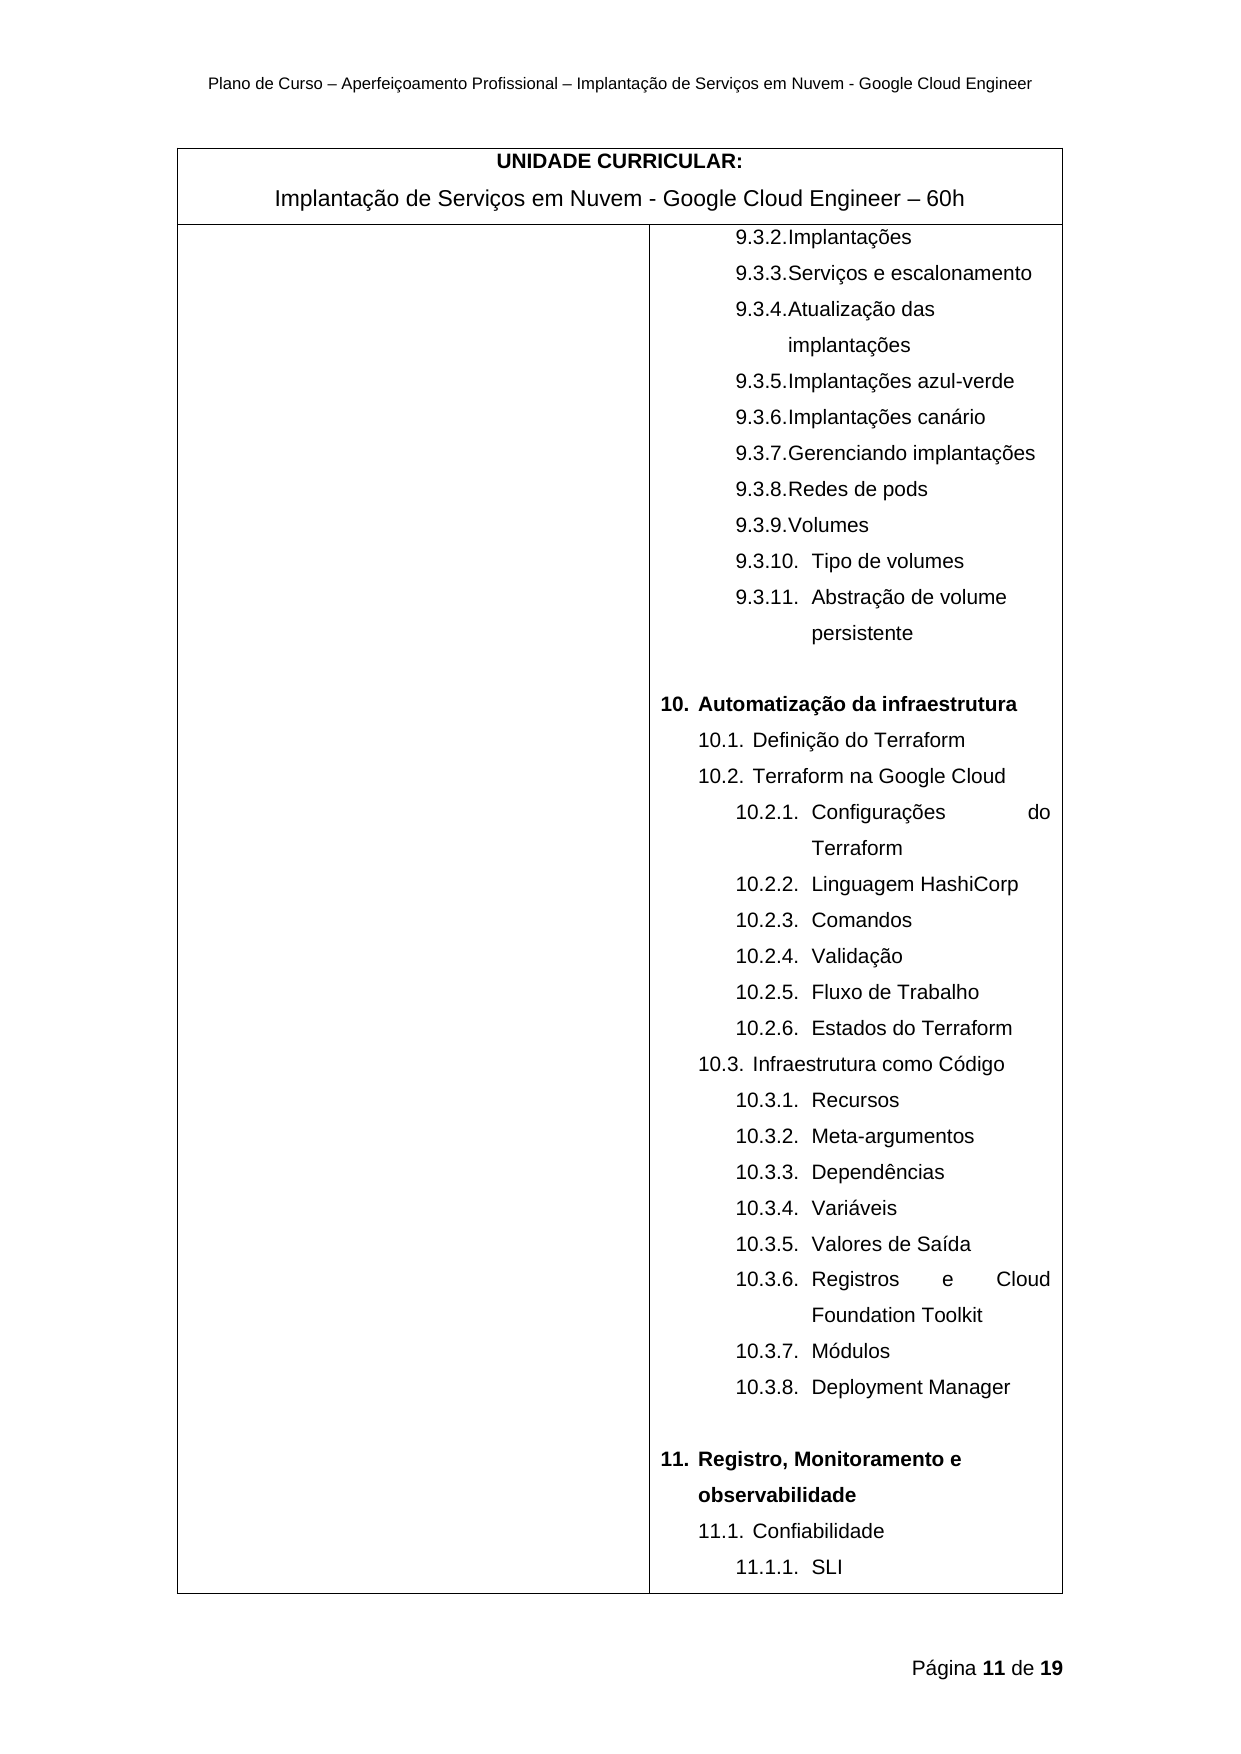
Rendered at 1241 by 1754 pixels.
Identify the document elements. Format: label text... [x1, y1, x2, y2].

table_header UNIDADE CURRICULAR: Implantação de Serviços em Nuvem - Google Cloud Engineer – 60h [178, 149, 1062, 224]
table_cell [178, 225, 649, 1593]
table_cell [650, 225, 1062, 1593]
